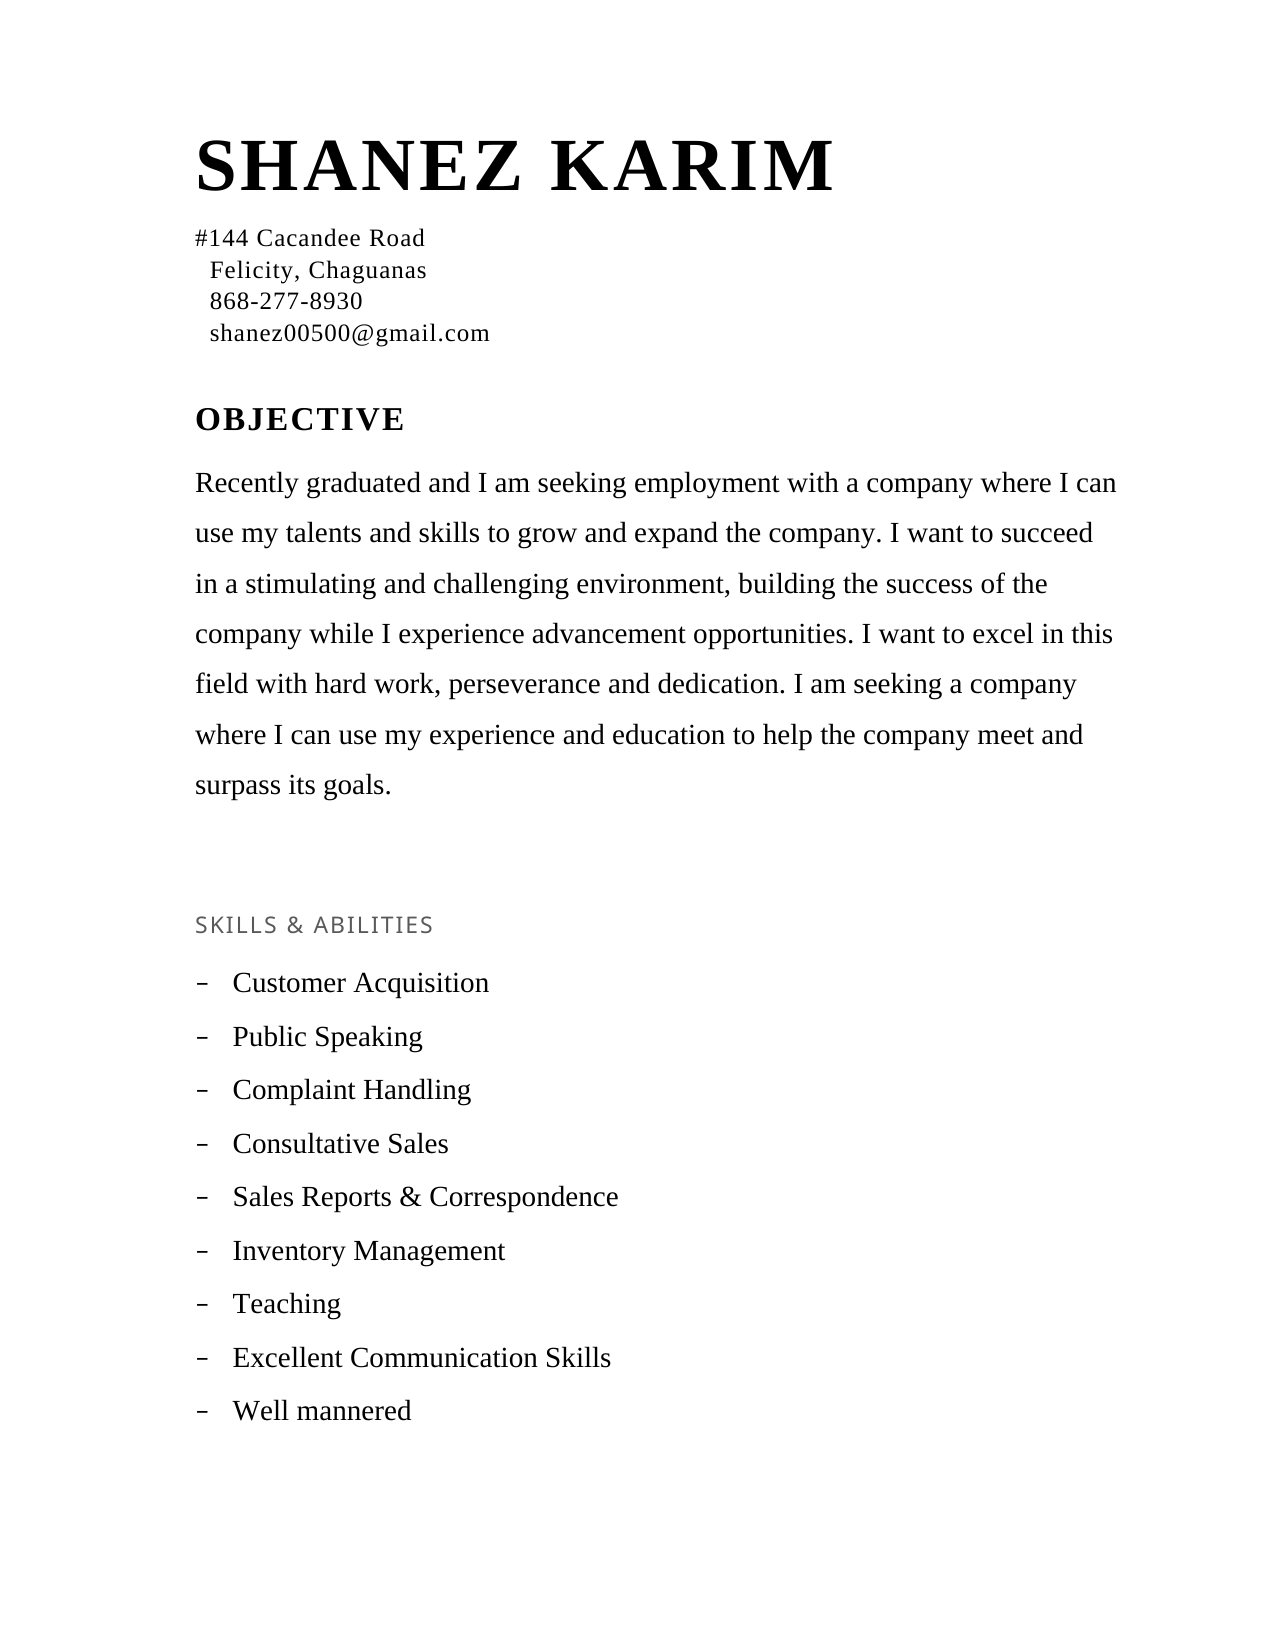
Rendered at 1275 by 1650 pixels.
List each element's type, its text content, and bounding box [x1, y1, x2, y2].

text #144 Cacandee Road [195, 223, 1117, 252]
text Felicity, Chaguanas [195, 255, 1117, 283]
list Complaint Handling [195, 1071, 1117, 1107]
text shanez00500@gmail.com [195, 318, 1117, 347]
list Customer Acquisition [195, 964, 1117, 1000]
list Inventory Management [195, 1232, 1117, 1267]
list Public Speaking [195, 1018, 1117, 1054]
list Teaching [195, 1285, 1117, 1321]
list Sales Reports & Correspondence [195, 1178, 1117, 1214]
list Excellent Communication Skills [195, 1339, 1117, 1374]
text Recently graduated and I am seeking employment with a company where I can use my talents and skills to grow and expand the company. I want to succeed in a stimulating and challenging environment, building the success of the company while I experience advancement opportunities. I want to excel in this field with hard work, perseverance and dedication. I am seeking a company where I can use my experience and education to help the company meet and surpass its goals. [195, 465, 1117, 801]
list Well mannered [195, 1392, 1117, 1428]
list Consultative Sales [195, 1125, 1117, 1161]
subtitle OBJECTIVE [195, 399, 1117, 438]
title SHANEZ KARIM [195, 120, 1117, 206]
text 868-277-8930 [195, 286, 1117, 315]
